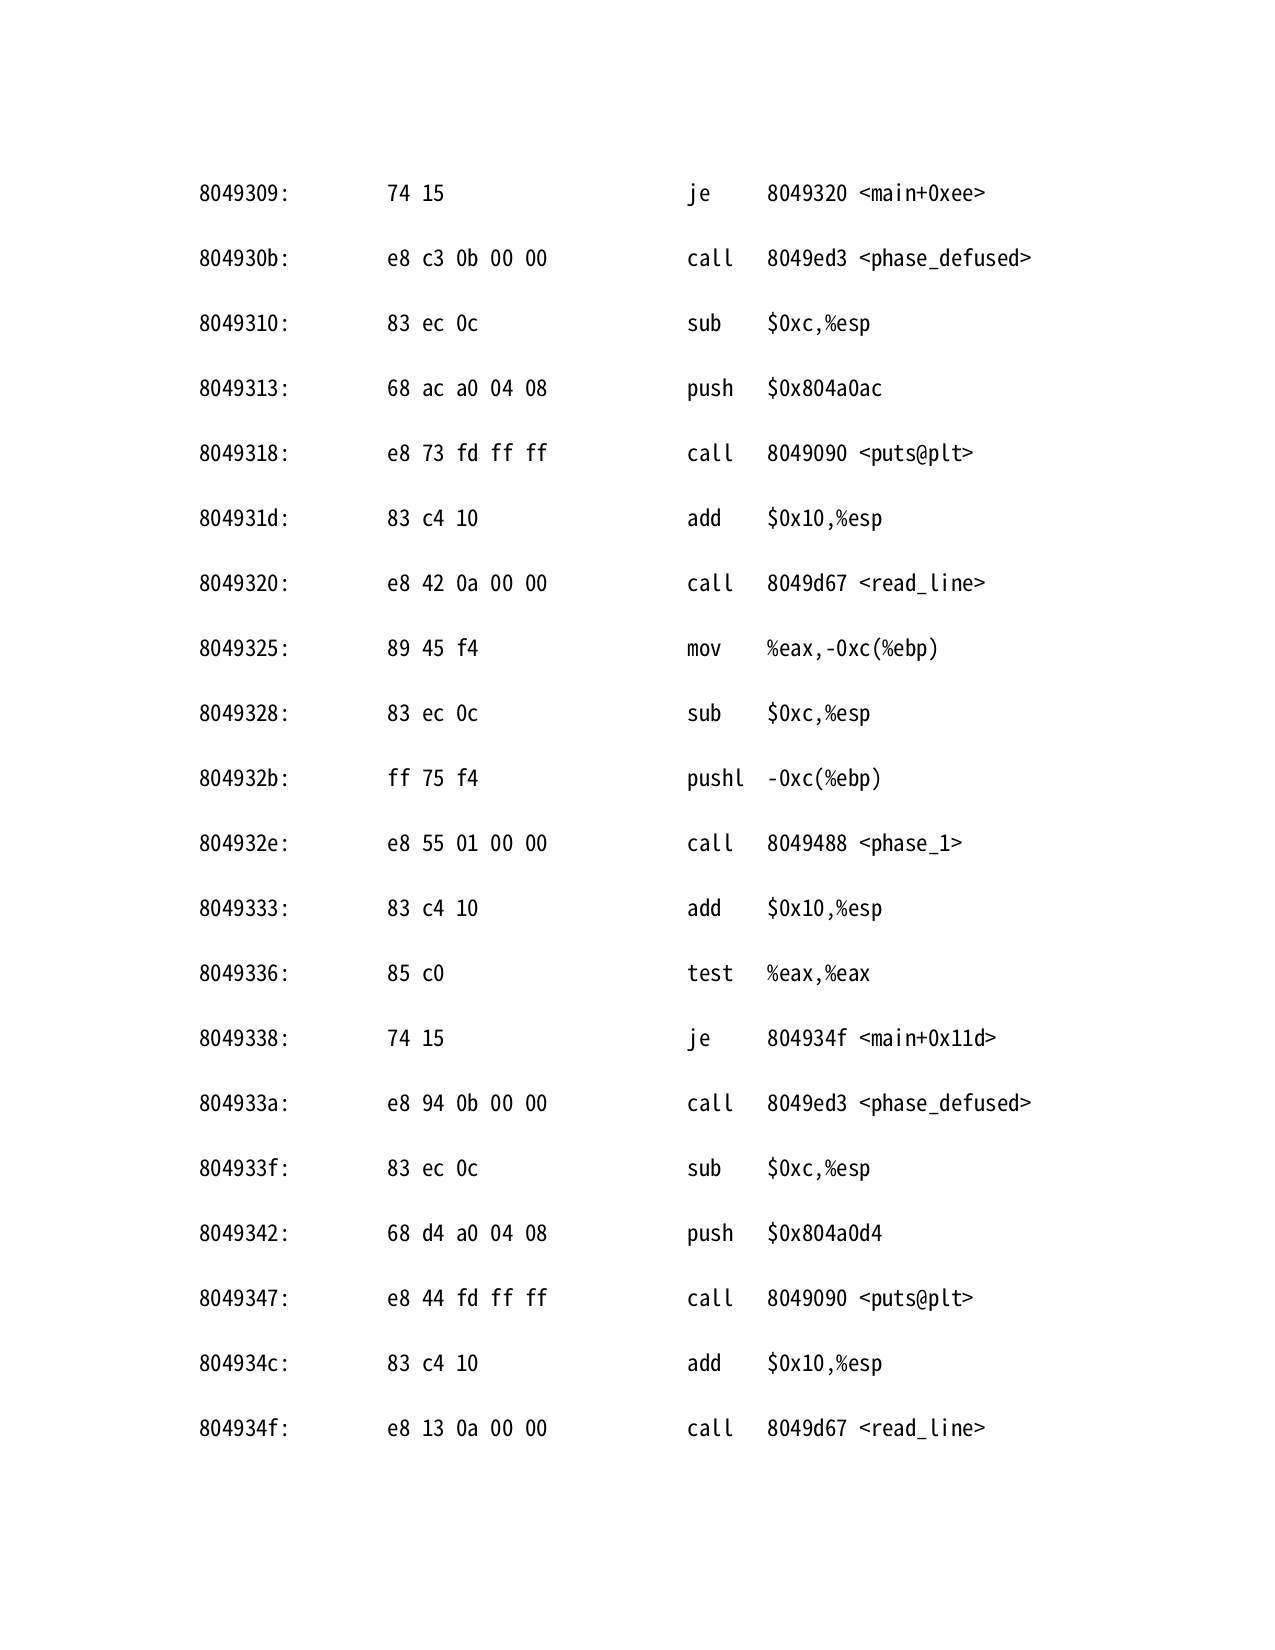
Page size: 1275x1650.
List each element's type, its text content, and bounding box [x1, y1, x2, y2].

text 804932e: e8 55 01 00 00 call 8049488 <phase_1> [187, 809, 1087, 874]
text 804930b: e8 c3 0b 00 00 call 8049ed3 <phase_defused> [187, 224, 1087, 289]
text 804933a: e8 94 0b 00 00 call 8049ed3 <phase_defused> [187, 1069, 1087, 1134]
text 804932b: ff 75 f4 pushl -0xc(%ebp) [187, 744, 1087, 809]
text 8049310: 83 ec 0c sub $0xc,%esp [187, 289, 1087, 354]
text 8049328: 83 ec 0c sub $0xc,%esp [187, 679, 1087, 744]
text 8049342: 68 d4 a0 04 08 push $0x804a0d4 [187, 1199, 1087, 1264]
text 8049336: 85 c0 test %eax,%eax [187, 939, 1087, 1004]
text 8049320: e8 42 0a 00 00 call 8049d67 <read_line> [187, 549, 1087, 614]
text 8049347: e8 44 fd ff ff call 8049090 <puts@plt> [187, 1264, 1087, 1329]
text 8049333: 83 c4 10 add $0x10,%esp [187, 874, 1087, 939]
text 8049309: 74 15 je 8049320 <main+0xee> [187, 159, 1087, 224]
text 8049318: e8 73 fd ff ff call 8049090 <puts@plt> [187, 419, 1087, 484]
text 8049325: 89 45 f4 mov %eax,-0xc(%ebp) [187, 614, 1087, 679]
text 8049338: 74 15 je 804934f <main+0x11d> [187, 1004, 1087, 1069]
text 804931d: 83 c4 10 add $0x10,%esp [187, 484, 1087, 549]
text 804933f: 83 ec 0c sub $0xc,%esp [187, 1134, 1087, 1199]
text 804934f: e8 13 0a 00 00 call 8049d67 <read_line> [187, 1394, 1087, 1459]
text 8049313: 68 ac a0 04 08 push $0x804a0ac [187, 354, 1087, 419]
text 804934c: 83 c4 10 add $0x10,%esp [187, 1329, 1087, 1394]
